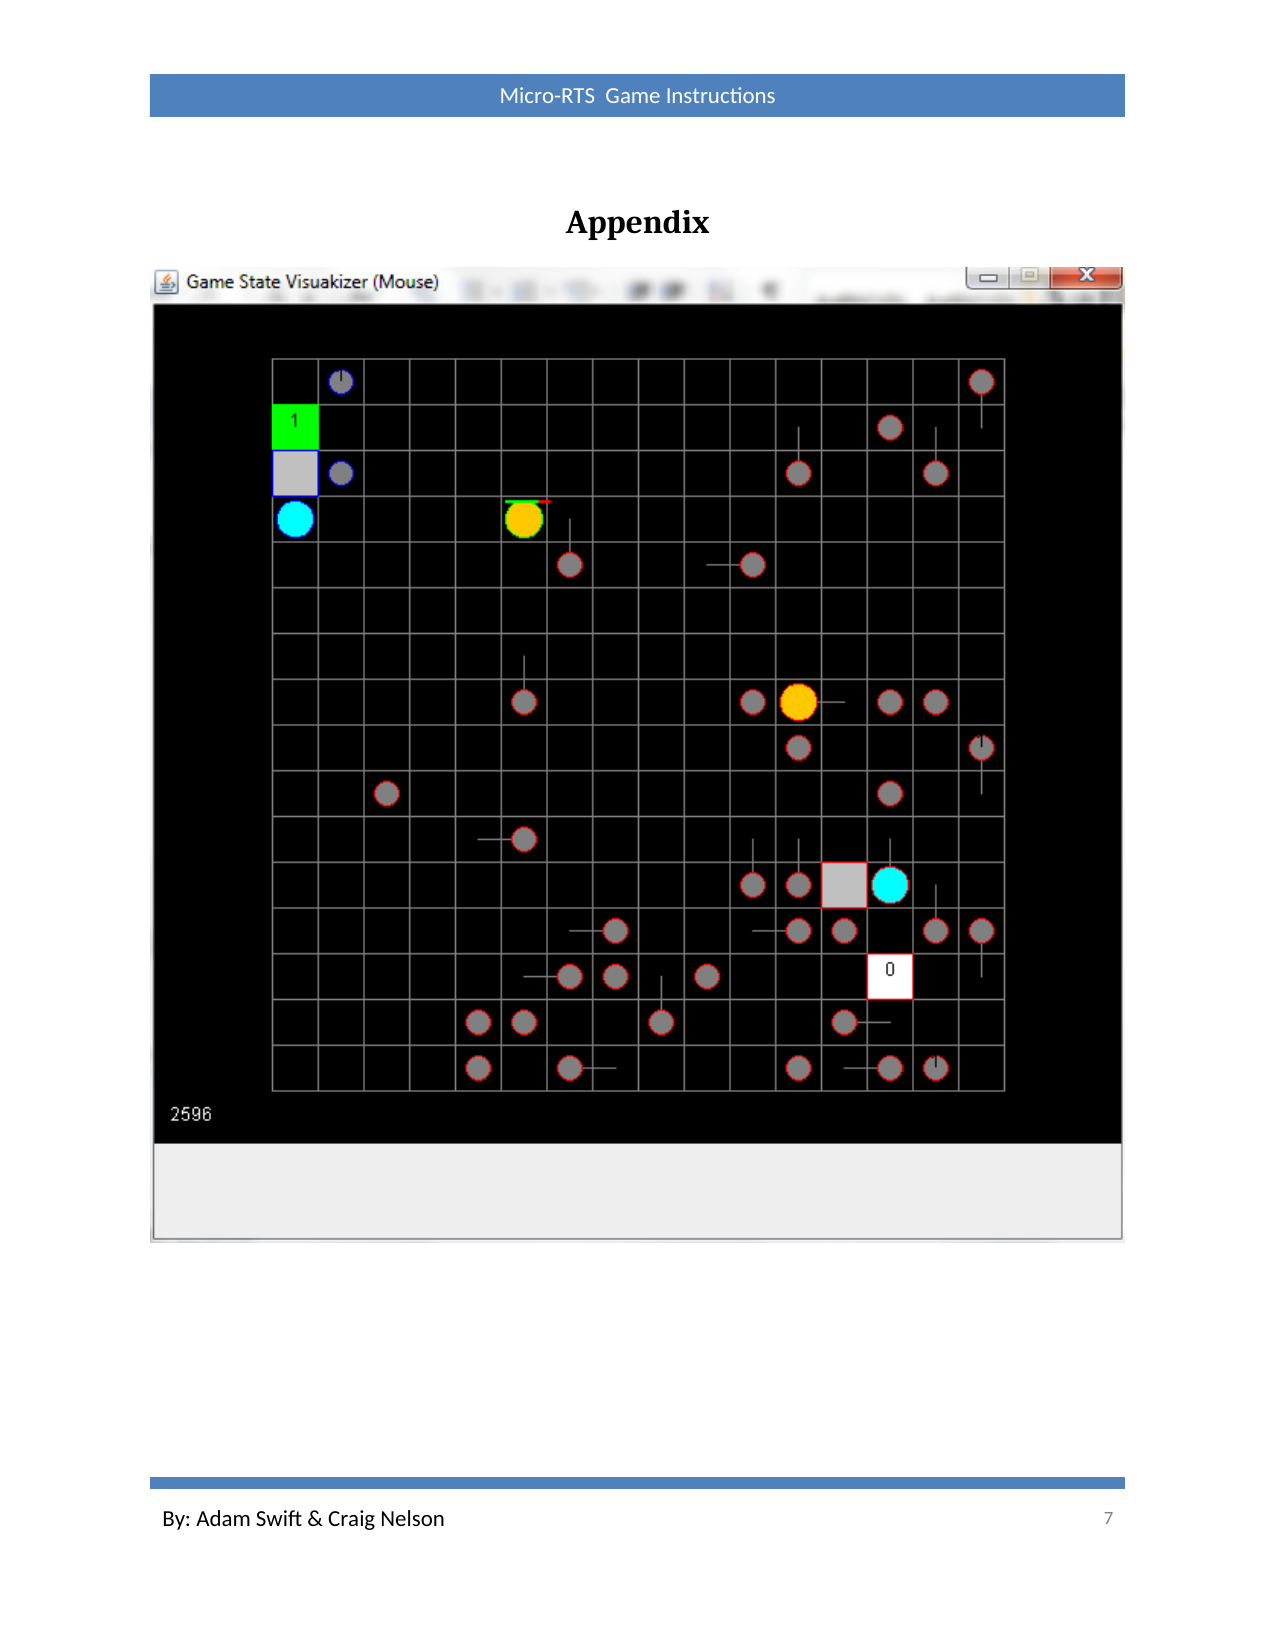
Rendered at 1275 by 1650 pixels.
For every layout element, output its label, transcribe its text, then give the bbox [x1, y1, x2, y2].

text Appendix [150, 203, 1125, 241]
picture [150, 267, 1125, 1243]
